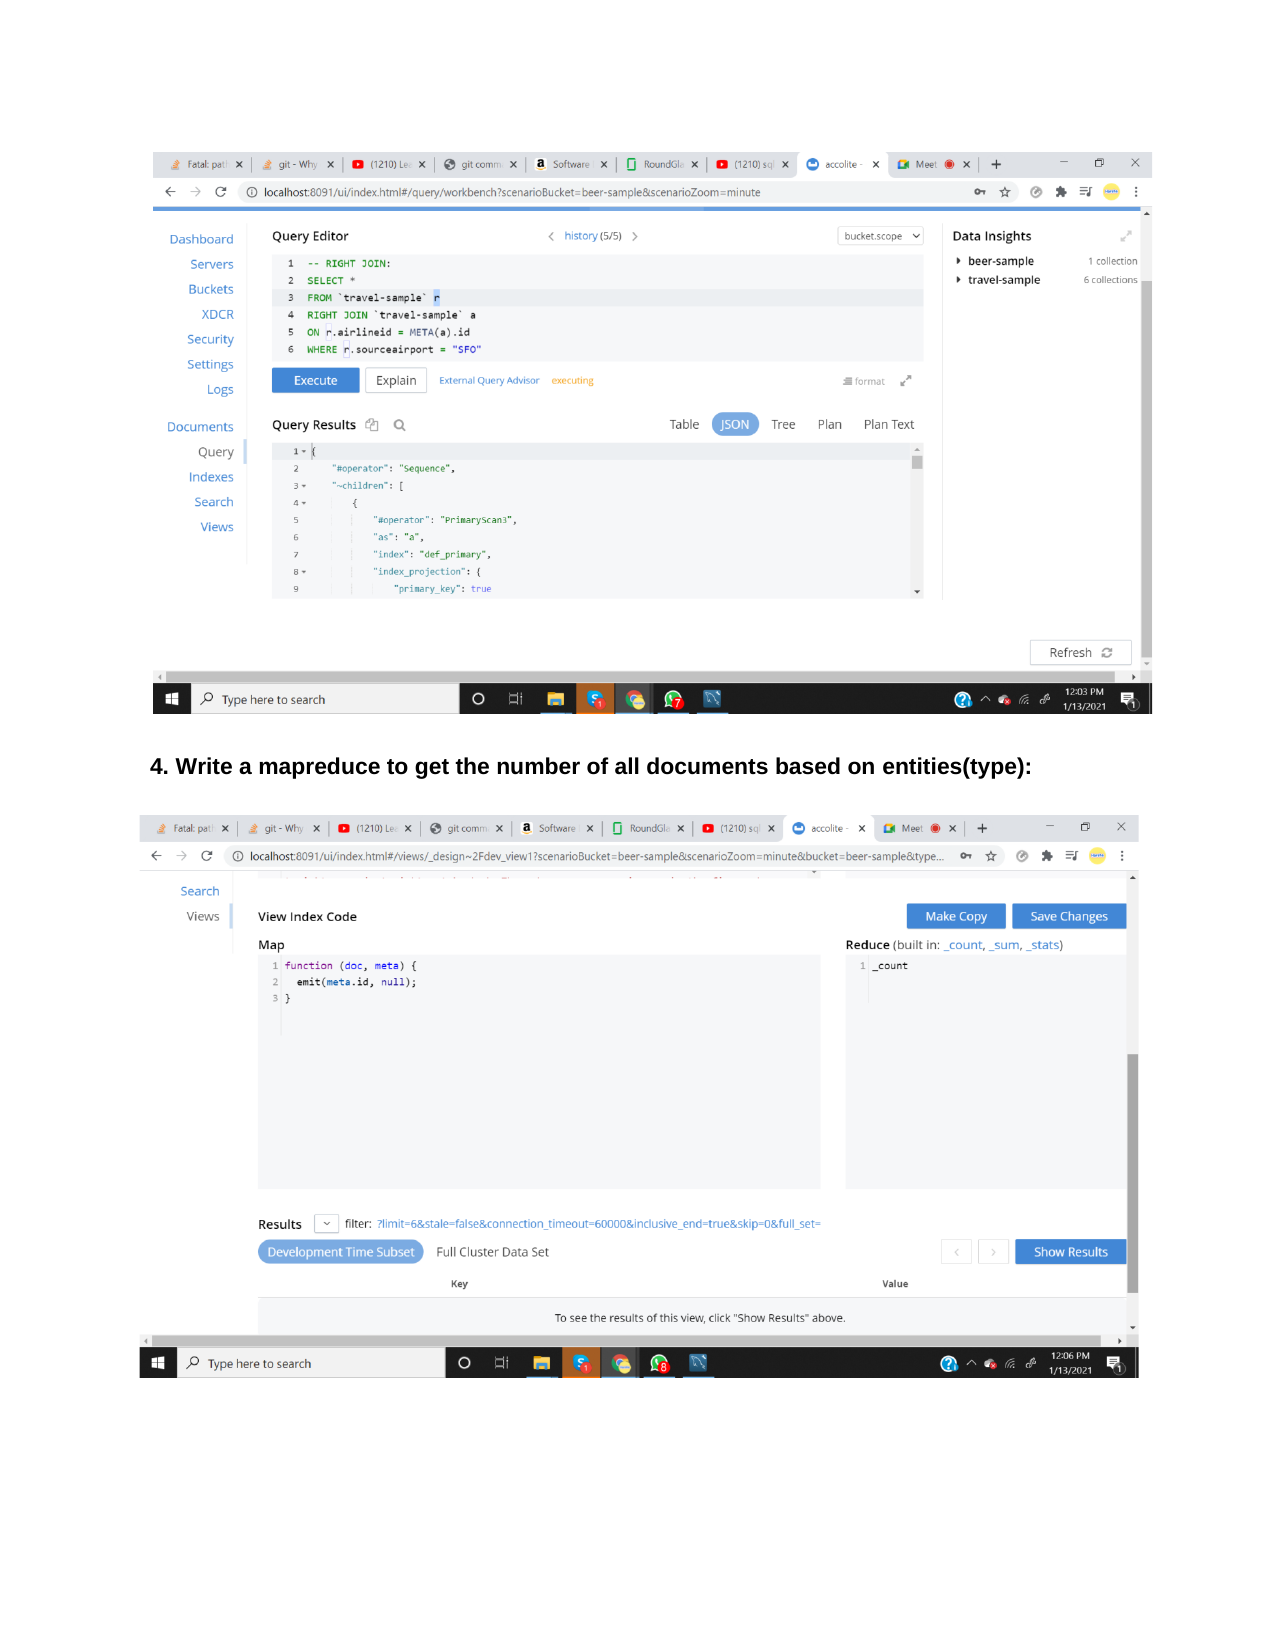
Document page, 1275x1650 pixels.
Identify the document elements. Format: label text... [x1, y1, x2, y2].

list Write a mapreduce to get the number of all documents based on entities(type): [150, 753, 1139, 779]
picture [139, 815, 1139, 1378]
picture [153, 152, 1153, 714]
